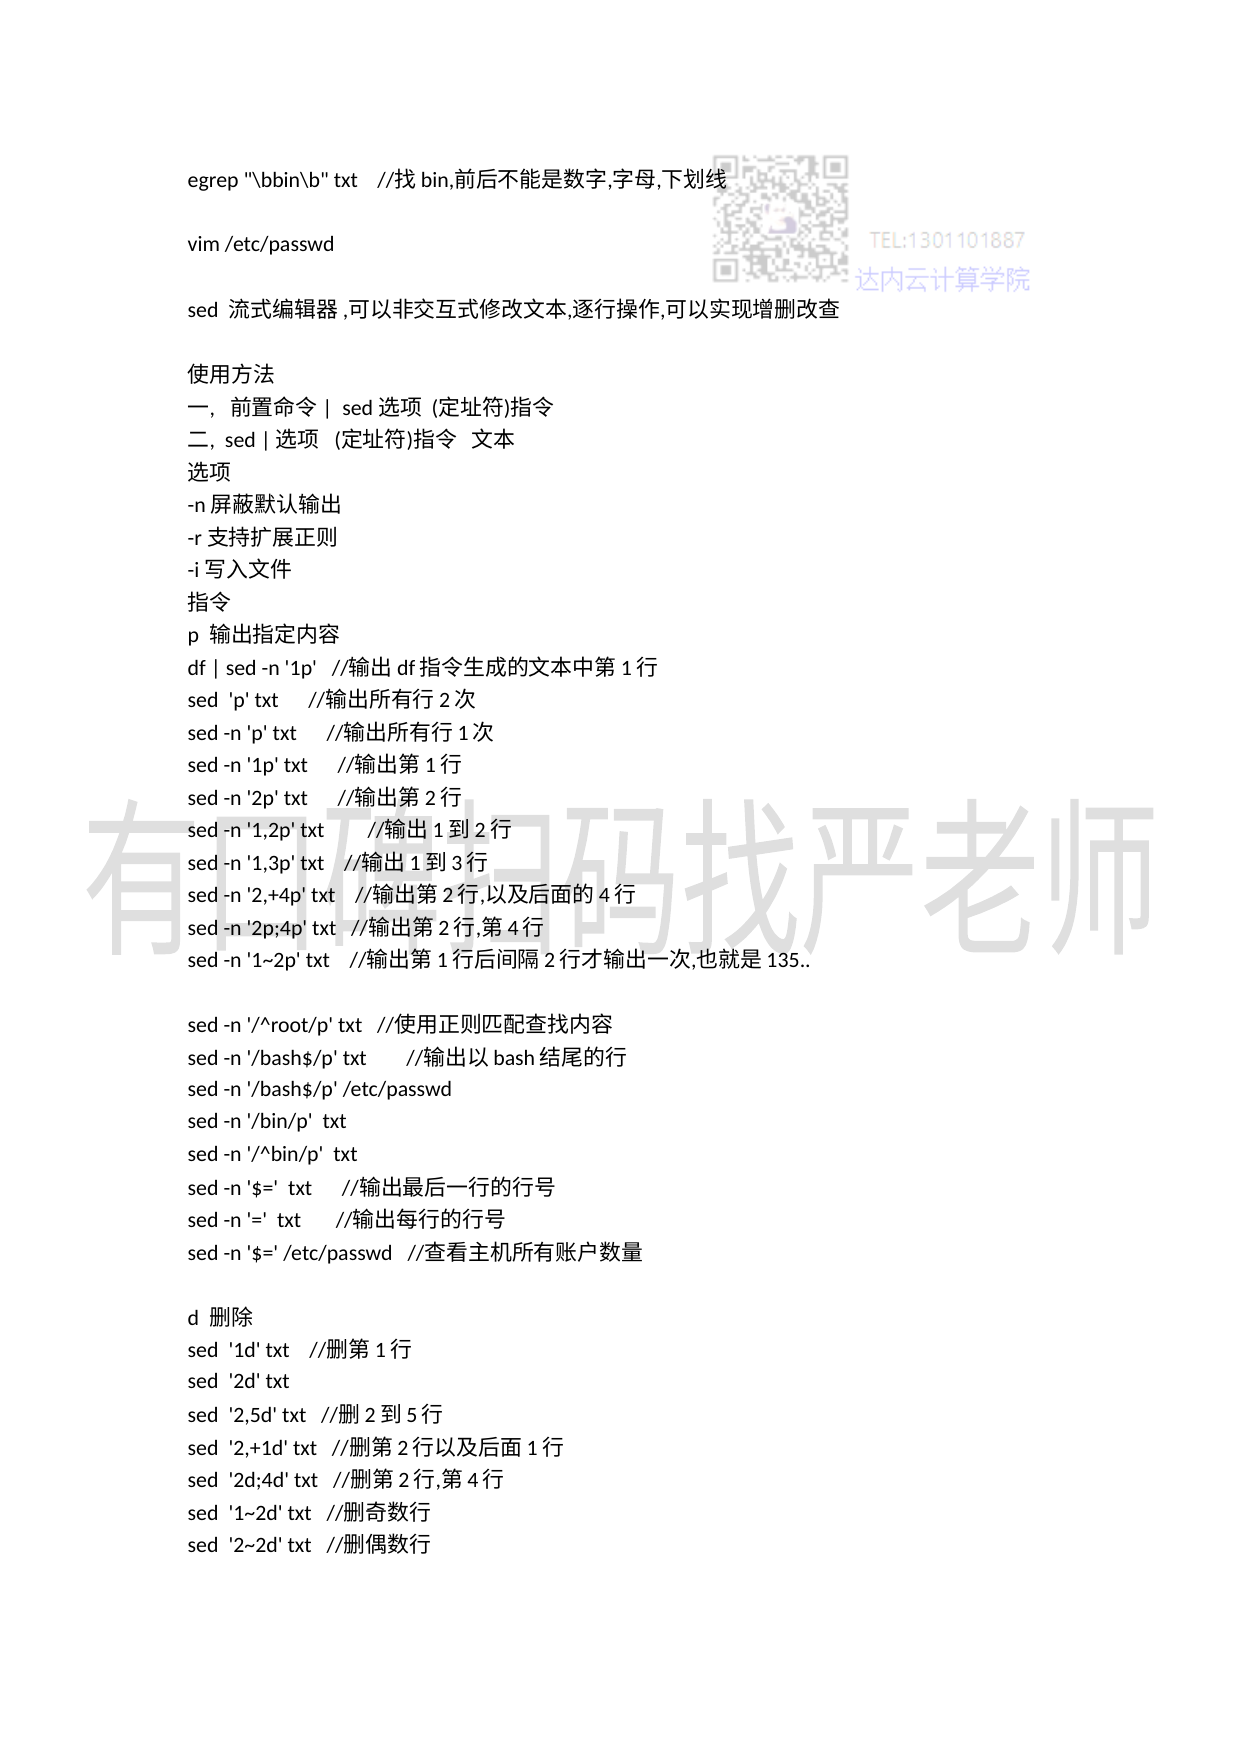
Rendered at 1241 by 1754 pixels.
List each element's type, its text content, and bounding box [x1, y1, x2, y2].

text sed '2,5d' txt //删2到5行 [187, 1397, 1053, 1429]
text sed -n 'p' txt //输出所有行1次 [187, 714, 1053, 747]
text df | sed -n '1p' //输出df指令生成的文本中第1行 [187, 649, 1053, 682]
text sed '2~2d' txt //删偶数行 [187, 1527, 1053, 1559]
text 使用方法 [187, 357, 1053, 389]
text vim /etc/passwd [187, 227, 1053, 259]
text d 删除 [187, 1299, 1053, 1332]
text sed '1d' txt //删第1行 [187, 1332, 1053, 1364]
text sed -n '2,+4p' txt //输出第2行,以及后面的4行 [187, 877, 1053, 909]
text -r 支持扩展正则 [187, 519, 1053, 552]
text sed -n '/bash$/p' /etc/passwd [187, 1072, 1053, 1104]
text -i 写入文件 [187, 552, 1053, 584]
text sed -n '2p;4p' txt //输出第2行,第4行 [187, 909, 1053, 942]
text p 输出指定内容 [187, 617, 1053, 649]
text sed -n '$=' txt //输出最后一行的行号 [187, 1169, 1053, 1202]
text sed -n '2p' txt //输出第2行 [187, 779, 1053, 812]
text sed -n '/^root/p' txt //使用正则匹配查找内容 [187, 1007, 1053, 1039]
text 一, 前置命令 | sed 选项 (定址符)指令 [187, 389, 1053, 422]
text -n 屏蔽默认输出 [187, 487, 1053, 519]
text sed -n '1~2p' txt //输出第1行后间隔2行才输出一次,也就是135.. [187, 942, 1053, 974]
text 选项 [187, 454, 1053, 487]
text sed -n '/^bin/p' txt [187, 1137, 1053, 1169]
text sed '2,+1d' txt //删第2行以及后面1行 [187, 1429, 1053, 1462]
text sed -n '/bash$/p' txt //输出以bash结尾的行 [187, 1039, 1053, 1072]
text 二, sed | 选项 (定址符)指令 文本 [187, 422, 1053, 454]
text egrep "\bbin\b" txt //找bin,前后不能是数字,字母,下划线 [187, 162, 1053, 194]
text sed -n '1,2p' txt //输出1到2行 [187, 812, 1053, 844]
text sed -n '1p' txt //输出第1行 [187, 747, 1053, 779]
text sed 流式编辑器 ,可以非交互式修改文本,逐行操作,可以实现增删改查 [187, 292, 1053, 324]
text sed '2d' txt [187, 1364, 1053, 1397]
text sed '1~2d' txt //删奇数行 [187, 1494, 1053, 1527]
text sed -n '1,3p' txt //输出1到3行 [187, 844, 1053, 877]
text sed '2d;4d' txt //删第2行,第4行 [187, 1462, 1053, 1494]
text sed -n '/bin/p' txt [187, 1104, 1053, 1137]
text 指令 [187, 584, 1053, 617]
text sed -n '=' txt //输出每行的行号 [187, 1202, 1053, 1234]
text sed -n '$=' /etc/passwd //查看主机所有账户数量 [187, 1234, 1053, 1267]
text sed 'p' txt //输出所有行2次 [187, 682, 1053, 714]
